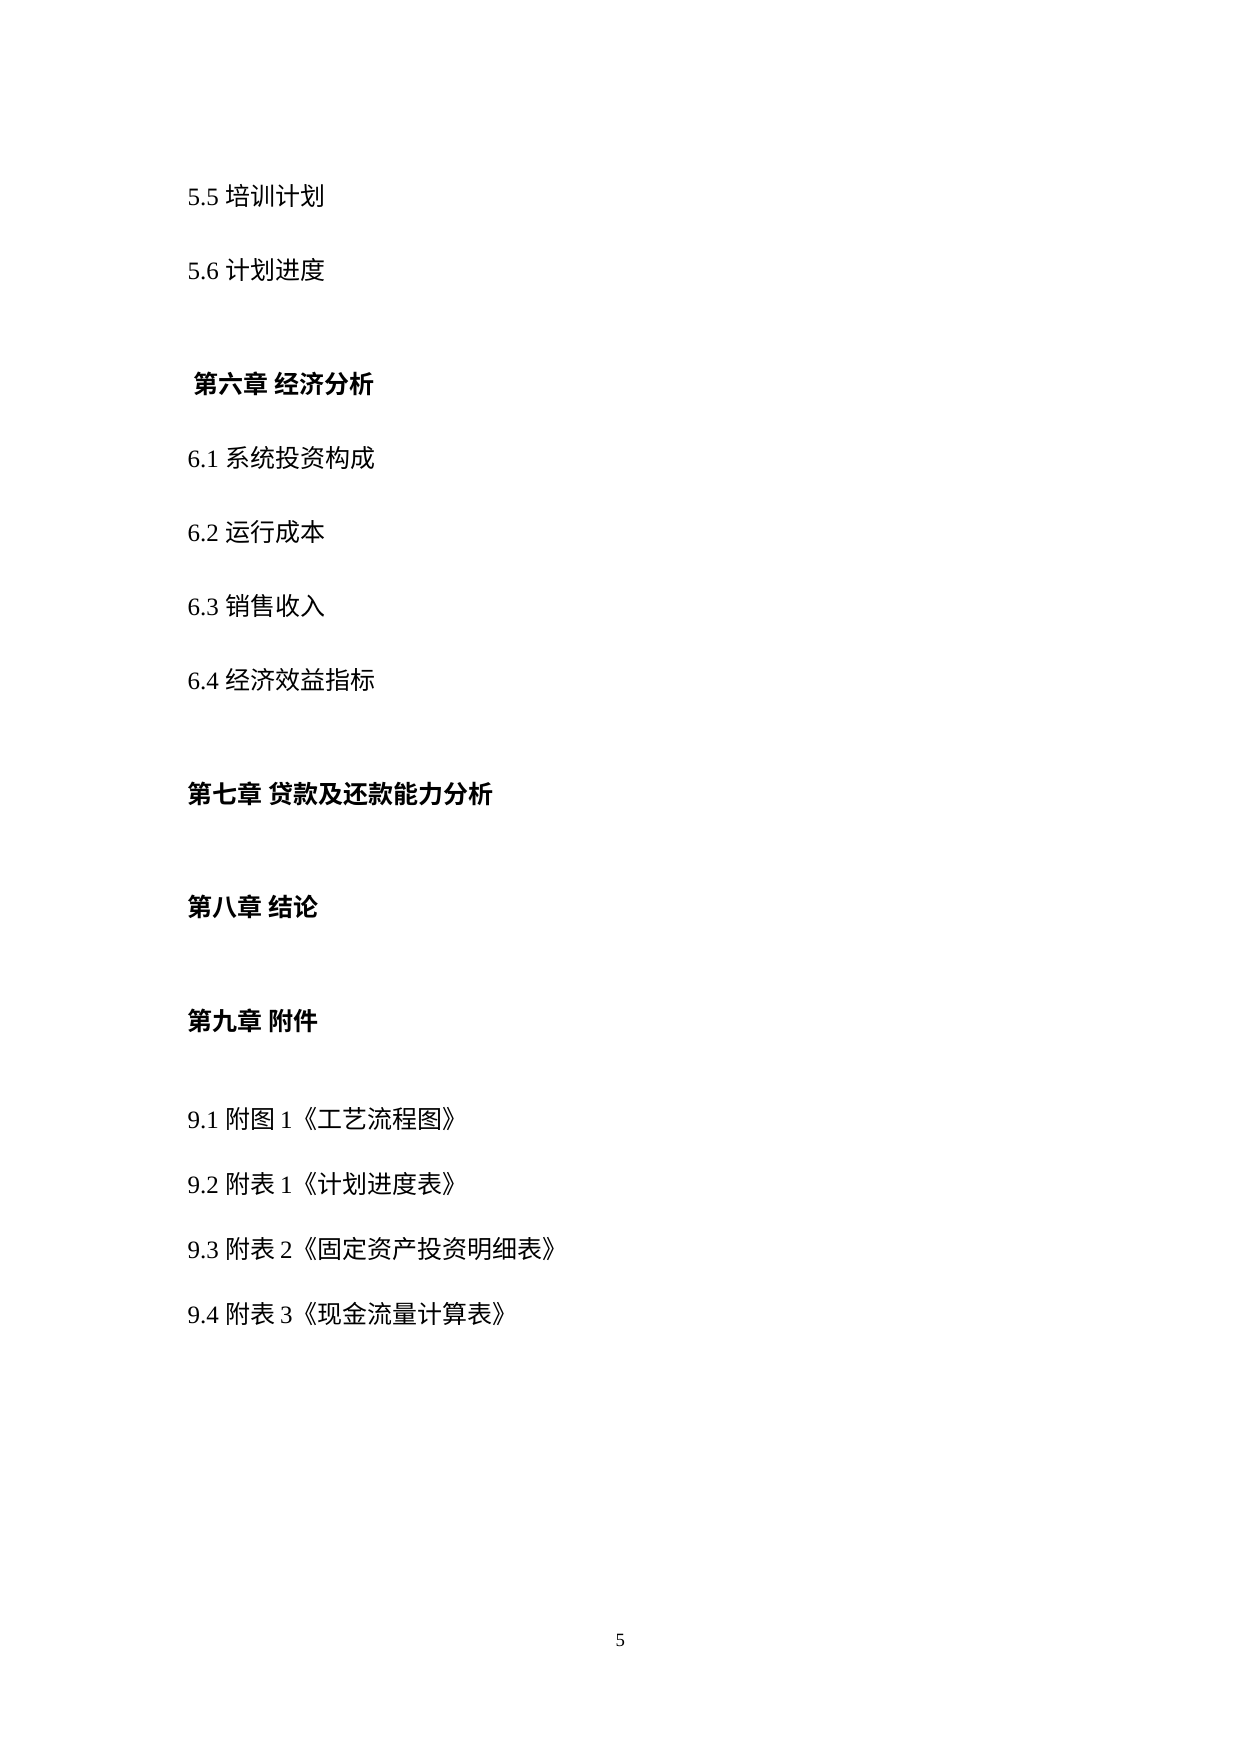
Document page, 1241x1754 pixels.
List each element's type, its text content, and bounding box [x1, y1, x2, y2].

text 6.2 运行成本 [187, 498, 1053, 563]
text 9.4 附表3《现金流量计算表》 [187, 1280, 1053, 1345]
text 9.1 附图1《工艺流程图》 [187, 1085, 1053, 1150]
text 第八章 结论 [187, 873, 1053, 938]
text 9.2 附表1《计划进度表》 [187, 1150, 1053, 1215]
text 第六章 经济分析 [187, 350, 1053, 415]
text 第九章 附件 [187, 987, 1053, 1052]
text 6.3 销售收入 [187, 572, 1053, 637]
text 9.3 附表2《固定资产投资明细表》 [187, 1215, 1053, 1280]
text 6.1 系统投资构成 [187, 424, 1053, 489]
text 5.5 培训计划 [187, 162, 1053, 227]
text 第七章 贷款及还款能力分析 [187, 760, 1053, 825]
text 6.4 经济效益指标 [187, 646, 1053, 711]
text 5.6 计划进度 [187, 236, 1053, 301]
